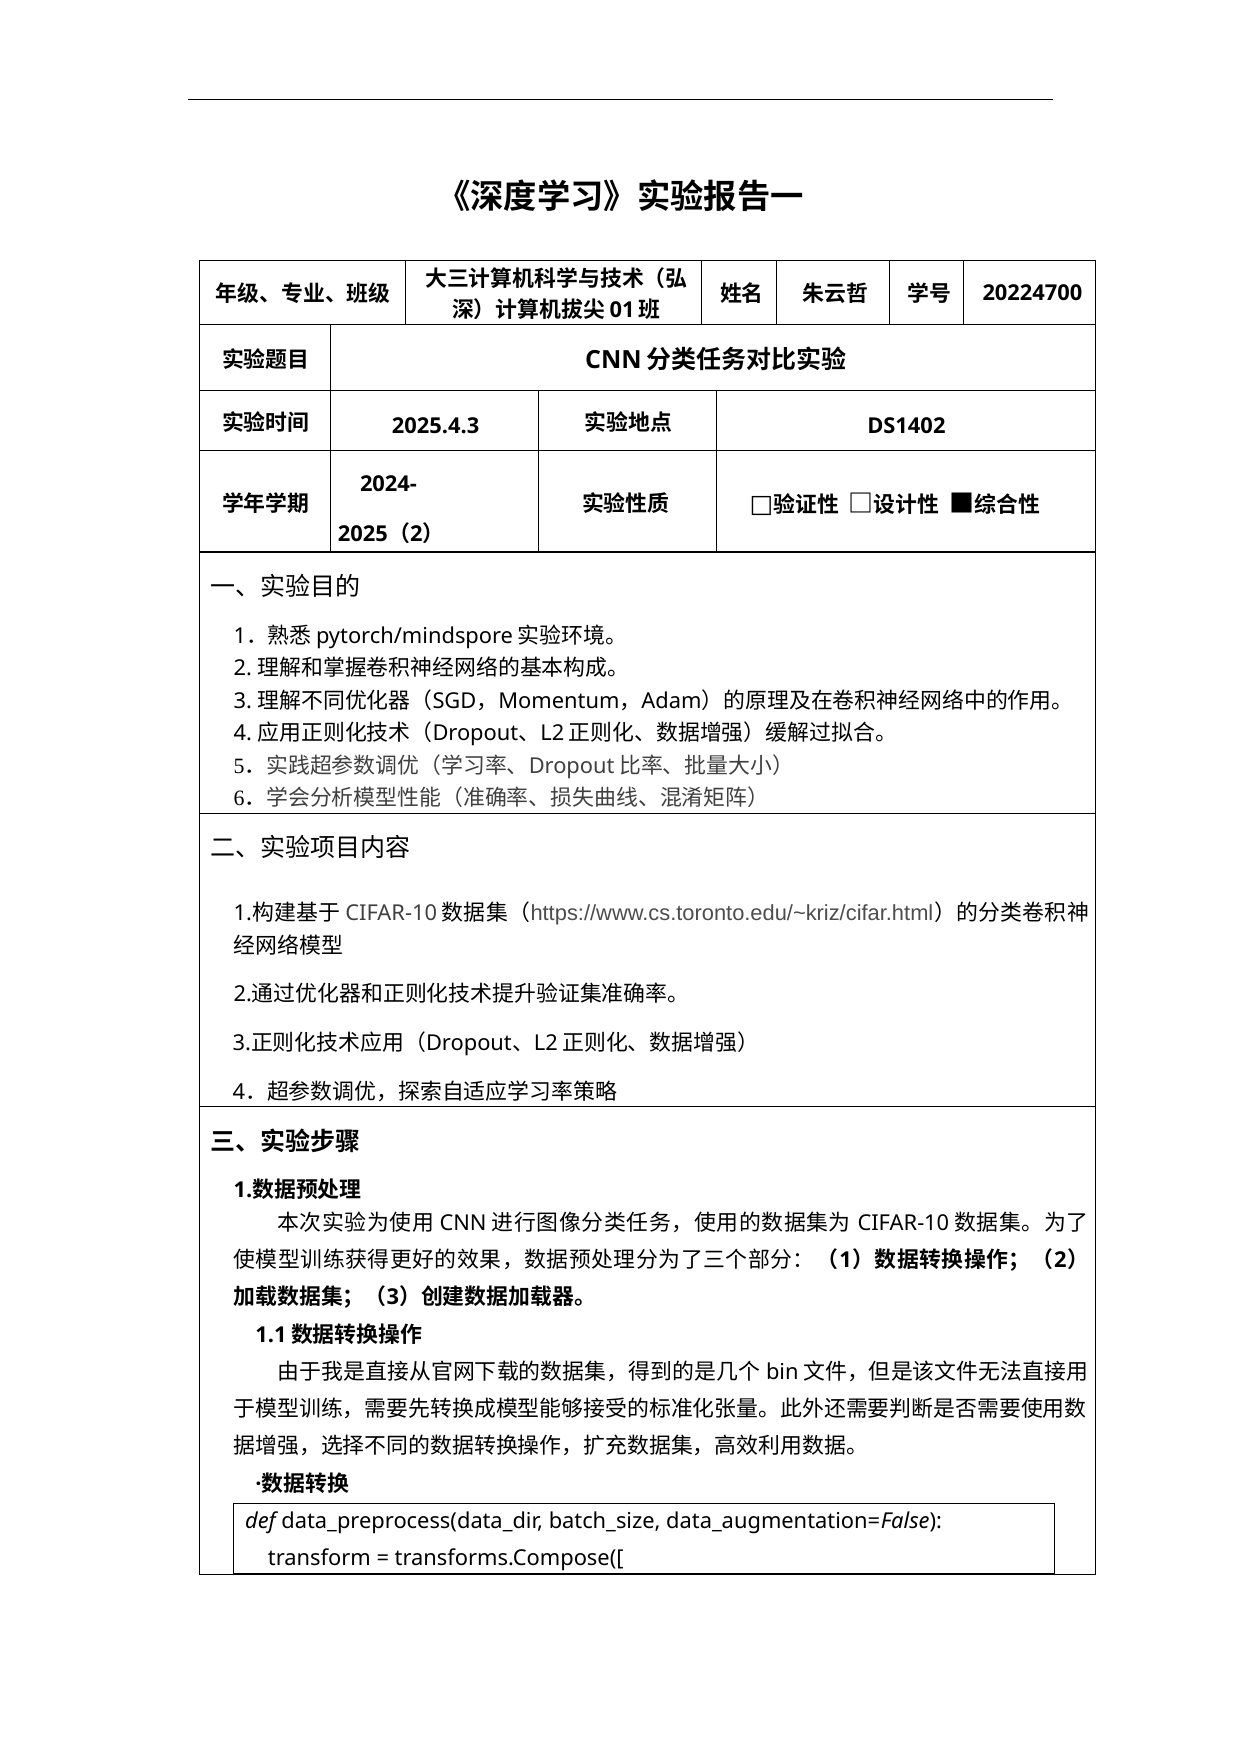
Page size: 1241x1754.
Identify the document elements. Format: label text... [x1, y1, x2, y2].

table_header 姓名 [702, 261, 776, 324]
table_cell DS1402 [717, 391, 1095, 450]
table_cell 2024-2025（2） [331, 451, 538, 551]
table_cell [200, 1107, 1095, 1574]
table_header 大三计算机科学与技术（弘深）计算机拔尖01班 [406, 261, 701, 324]
table_header 20224700 [964, 261, 1095, 324]
table_cell 实验性质 [539, 451, 716, 551]
table_cell 实验题目 [200, 325, 330, 390]
table_cell 实验地点 [539, 391, 716, 450]
table_header 年级、专业、班级 [200, 261, 405, 324]
table_cell CNN分类任务对比实验 [331, 325, 1095, 390]
table_cell 一、实验目的 1．熟悉pytorch/mindspore实验环境。 2. 理解和掌握卷积神经网络的基本构成。 3. 理解不同优化器（SGD，Momentum，Adam）的原理及在卷积神经网络中的作用。 4. 应用正则化技术（Dropout、L2正则化、数据增强）缓解过拟合。 5．实践超参数调优（学习率、Dropout比率、批量大小） 6．学会分析模型性能（准确率、损失曲线、混淆矩阵） [200, 553, 1095, 812]
table_cell 实验时间 [200, 391, 330, 450]
table_header 学号 [890, 261, 963, 324]
table_cell □验证性 □设计性 ■综合性 [717, 451, 1095, 551]
text 《深度学习》实验报告一 [187, 162, 1053, 227]
table_cell 2025.4.3 [331, 391, 538, 450]
table_cell 二、实验项目内容 1.构建基于CIFAR-10数据集（https://www.cs.toronto.edu/~kriz/cifar.html）的分类卷积神经网络模型 2.通过优化器和正则化技术提升验证集准确率。 3.正则化技术应用（Dropout、L2正则化、数据增强） 4．超参数调优，探索自适应学习率策略 [200, 814, 1095, 1106]
table_cell 学年学期 [200, 451, 330, 551]
table_header 朱云哲 [777, 261, 889, 324]
